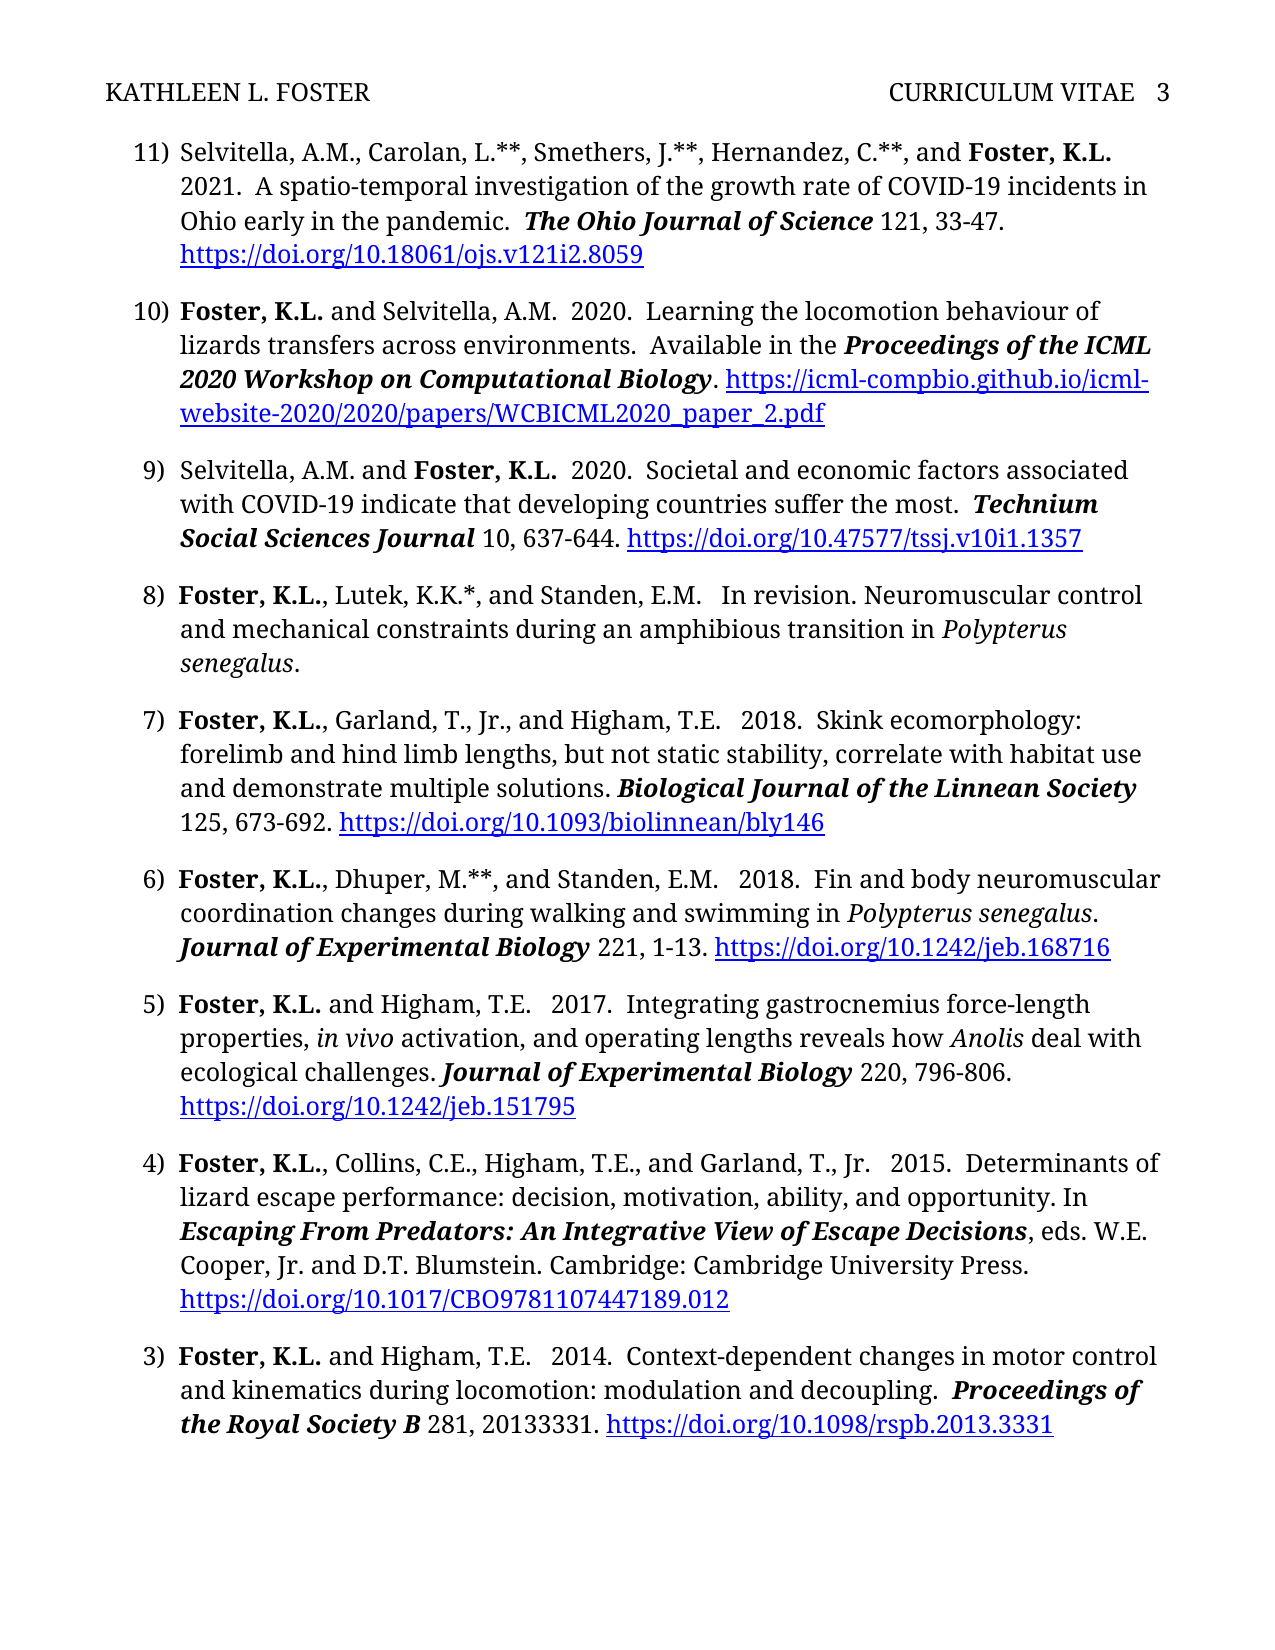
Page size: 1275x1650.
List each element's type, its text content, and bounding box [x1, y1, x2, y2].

text 11) Selvitella, A.M., Carolan, L.**, Smethers, J.**, Hernandez, C.**, and Foster, K.L. 2021. A spatio-temporal investigation of the growth rate of COVID-19 incidents in Ohio early in the pandemic. The Ohio Journal of Science 121, 33-47. https://doi.org/10.18061/ojs.v121i2.8059 [133, 135, 1170, 271]
text 5) Foster, K.L. and Higham, T.E. 2017. Integrating gastrocnemius force-length properties, in vivo activation, and operating lengths reveals how Anolis deal with ecological challenges. Journal of Experimental Biology 220, 796-806. https://doi.org/10.1242/jeb.151795 [142, 987, 1170, 1123]
text 9) Selvitella, A.M. and Foster, K.L. 2020. Societal and economic factors associated with COVID-19 indicate that developing countries suffer the most. Technium Social Sciences Journal 10, 637-644. https://doi.org/10.47577/tssj.v10i1.1357 [142, 453, 1170, 555]
text 3) Foster, K.L. and Higham, T.E. 2014. Context-dependent changes in motor control and kinematics during locomotion: modulation and decoupling. Proceedings of the Royal Society B 281, 20133331. https://doi.org/10.1098/rspb.2013.3331 [142, 1338, 1170, 1441]
text 8) Foster, K.L., Lutek, K.K.*, and Standen, E.M. In revision. Neuromuscular control and mechanical constraints during an amphibious transition in Polypterus senegalus. [142, 578, 1170, 680]
text 4) Foster, K.L., Collins, C.E., Higham, T.E., and Garland, T., Jr. 2015. Determinants of lizard escape performance: decision, motivation, ability, and opportunity. In Escaping From Predators: An Integrative View of Escape Decisions, eds. W.E. Cooper, Jr. and D.T. Blumstein. Cambridge: Cambridge University Press. https://doi.org/10.1017/CBO9781107447189.012 [142, 1146, 1170, 1316]
text 6) Foster, K.L., Dhuper, M.**, and Standen, E.M. 2018. Fin and body neuromuscular coordination changes during walking and swimming in Polypterus senegalus. Journal of Experimental Biology 221, 1-13. https://doi.org/10.1242/jeb.168716 [142, 862, 1170, 964]
text 10) Foster, K.L. and Selvitella, A.M. 2020. Learning the locomotion behaviour of lizards transfers across environments. Available in the Proceedings of the ICML 2020 Workshop on Computational Biology. https://icml-compbio.github.io/icml-website-2020/2020/papers/WCBICML2020_paper_2.pdf [133, 294, 1170, 430]
text 7) Foster, K.L., Garland, T., Jr., and Higham, T.E. 2018. Skink ecomorphology: forelimb and hind limb lengths, but not static stability, correlate with habitat use and demonstrate multiple solutions. Biological Journal of the Linnean Society 125, 673-692. https://doi.org/10.1093/biolinnean/bly146 [142, 703, 1170, 839]
